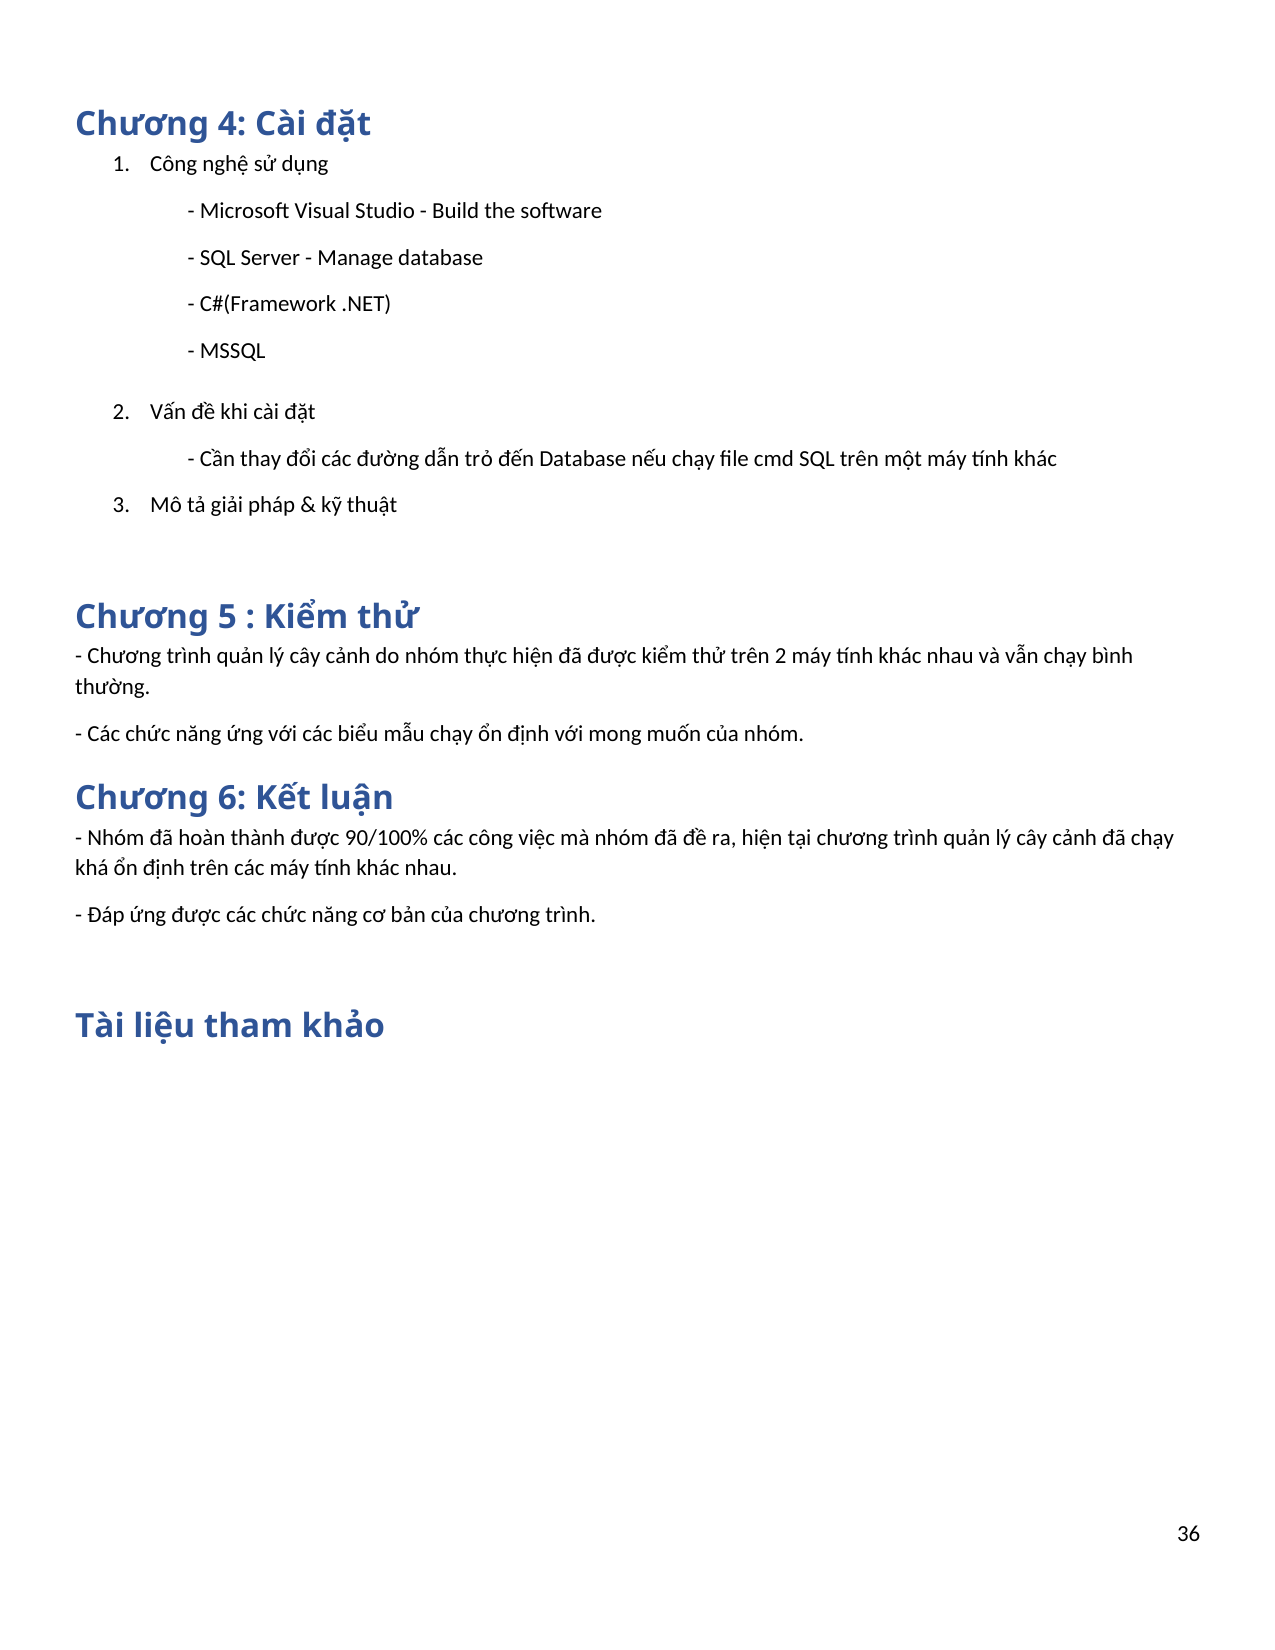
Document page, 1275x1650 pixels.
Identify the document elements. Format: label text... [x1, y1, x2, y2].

list Mô tả giải pháp & kỹ thuật [112, 491, 1200, 519]
text - Nhóm đã hoàn thành được 90/100% các công việc mà nhóm đã đề ra, hiện tại chương trình quản lý cây cảnh đã chạy khá ổn định trên các máy tính khác nhau. [75, 823, 1200, 881]
subtitle Chương 5 : Kiểm thử [75, 593, 1200, 638]
list - MSSQL [150, 336, 1200, 364]
list Vấn đề khi cài đặt [112, 397, 1200, 425]
text - Đáp ứng được các chức năng cơ bản của chương trình. [75, 900, 1200, 928]
subtitle Chương 6: Kết luận [75, 774, 1200, 819]
list Công nghệ sử dụng [112, 149, 1200, 177]
text - Chương trình quản lý cây cảnh do nhóm thực hiện đã được kiểm thử trên 2 máy tính khác nhau và vẫn chạy bình thường. [75, 642, 1200, 700]
text - Các chức năng ứng với các biểu mẫu chạy ổn định với mong muốn của nhóm. [75, 719, 1200, 747]
subtitle Chương 4: Cài đặt [75, 100, 1200, 145]
subtitle Tài liệu tham khảo [75, 1002, 1200, 1047]
text - Cần thay đổi các đường dẫn trỏ đến Database nếu chạy file cmd SQL trên một máy tính khác [187, 444, 1200, 472]
text - SQL Server - Manage database [187, 243, 1200, 271]
text - Microsoft Visual Studio - Build the software [187, 196, 1200, 224]
text - C#(Framework .NET) [187, 289, 1200, 318]
